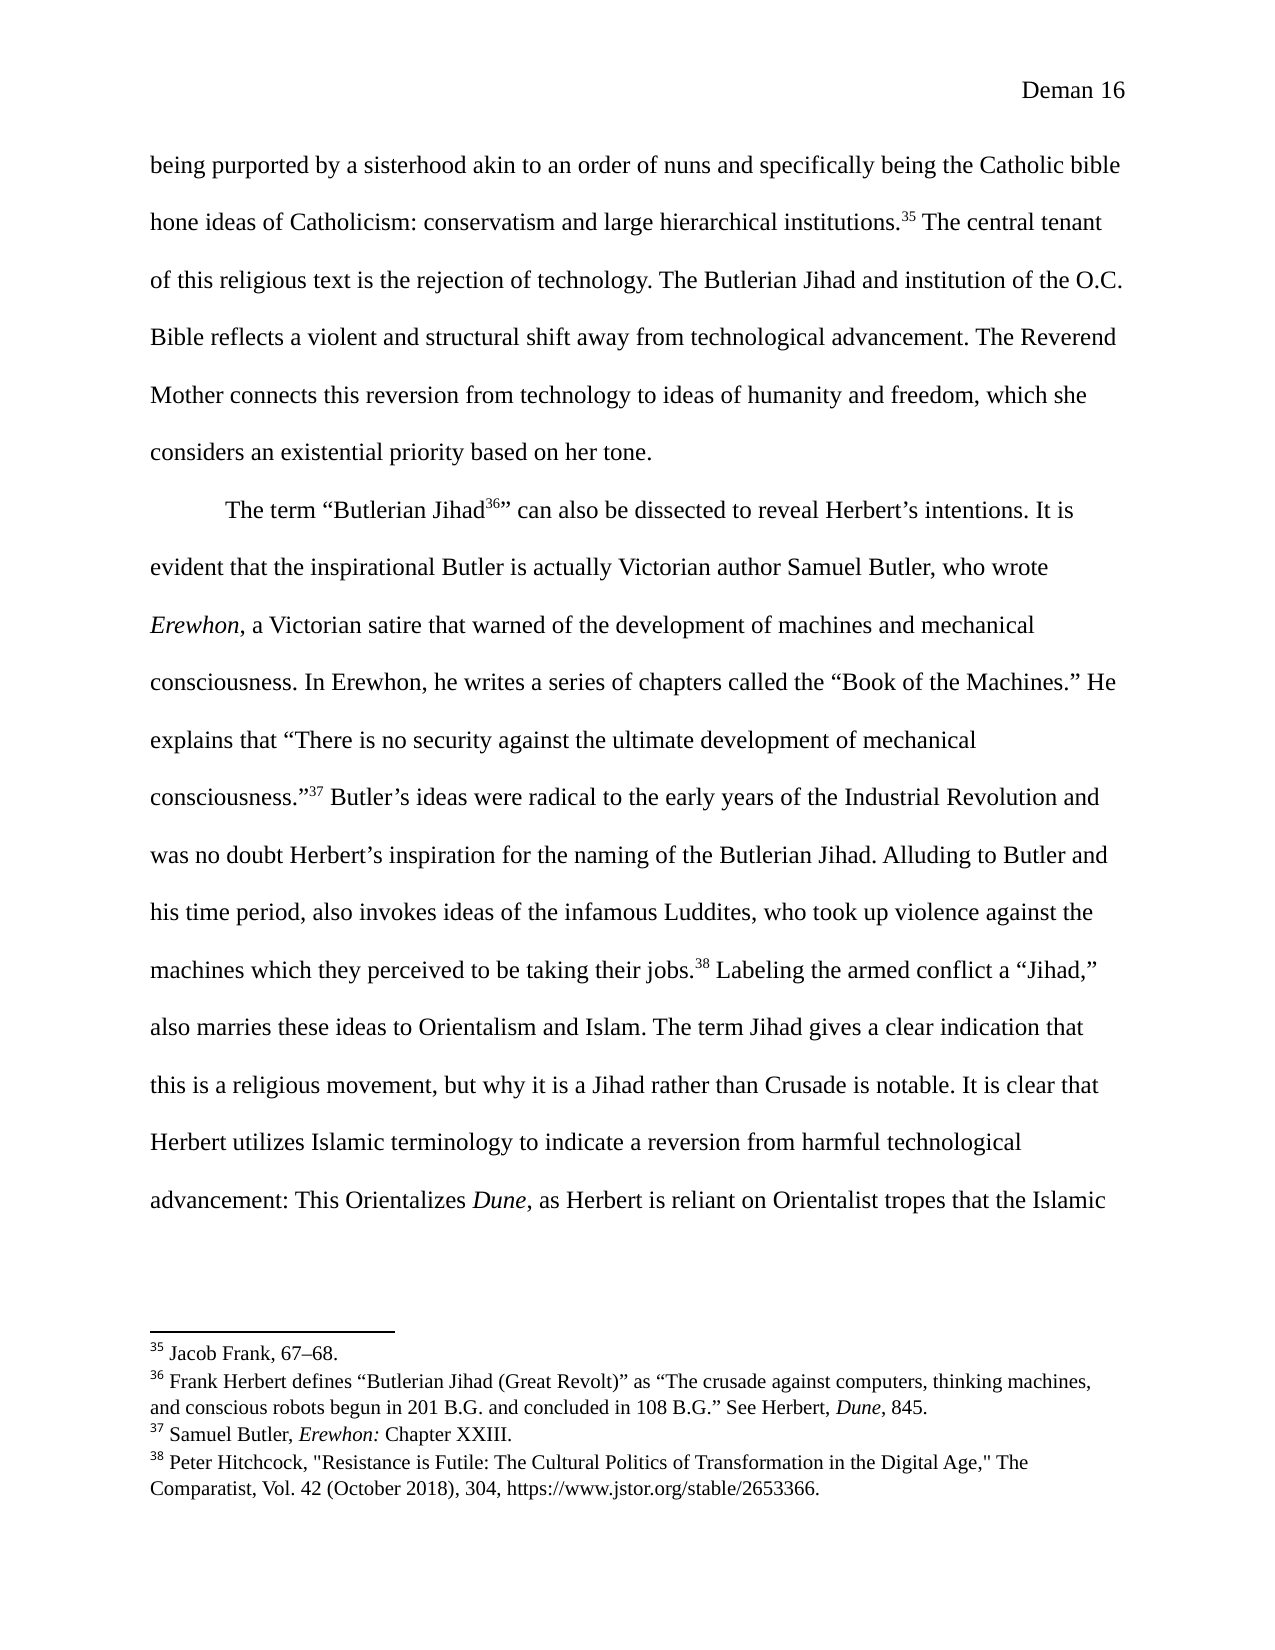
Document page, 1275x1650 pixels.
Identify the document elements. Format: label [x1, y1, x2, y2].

text [150, 150, 1125, 466]
text [150, 495, 1125, 1214]
